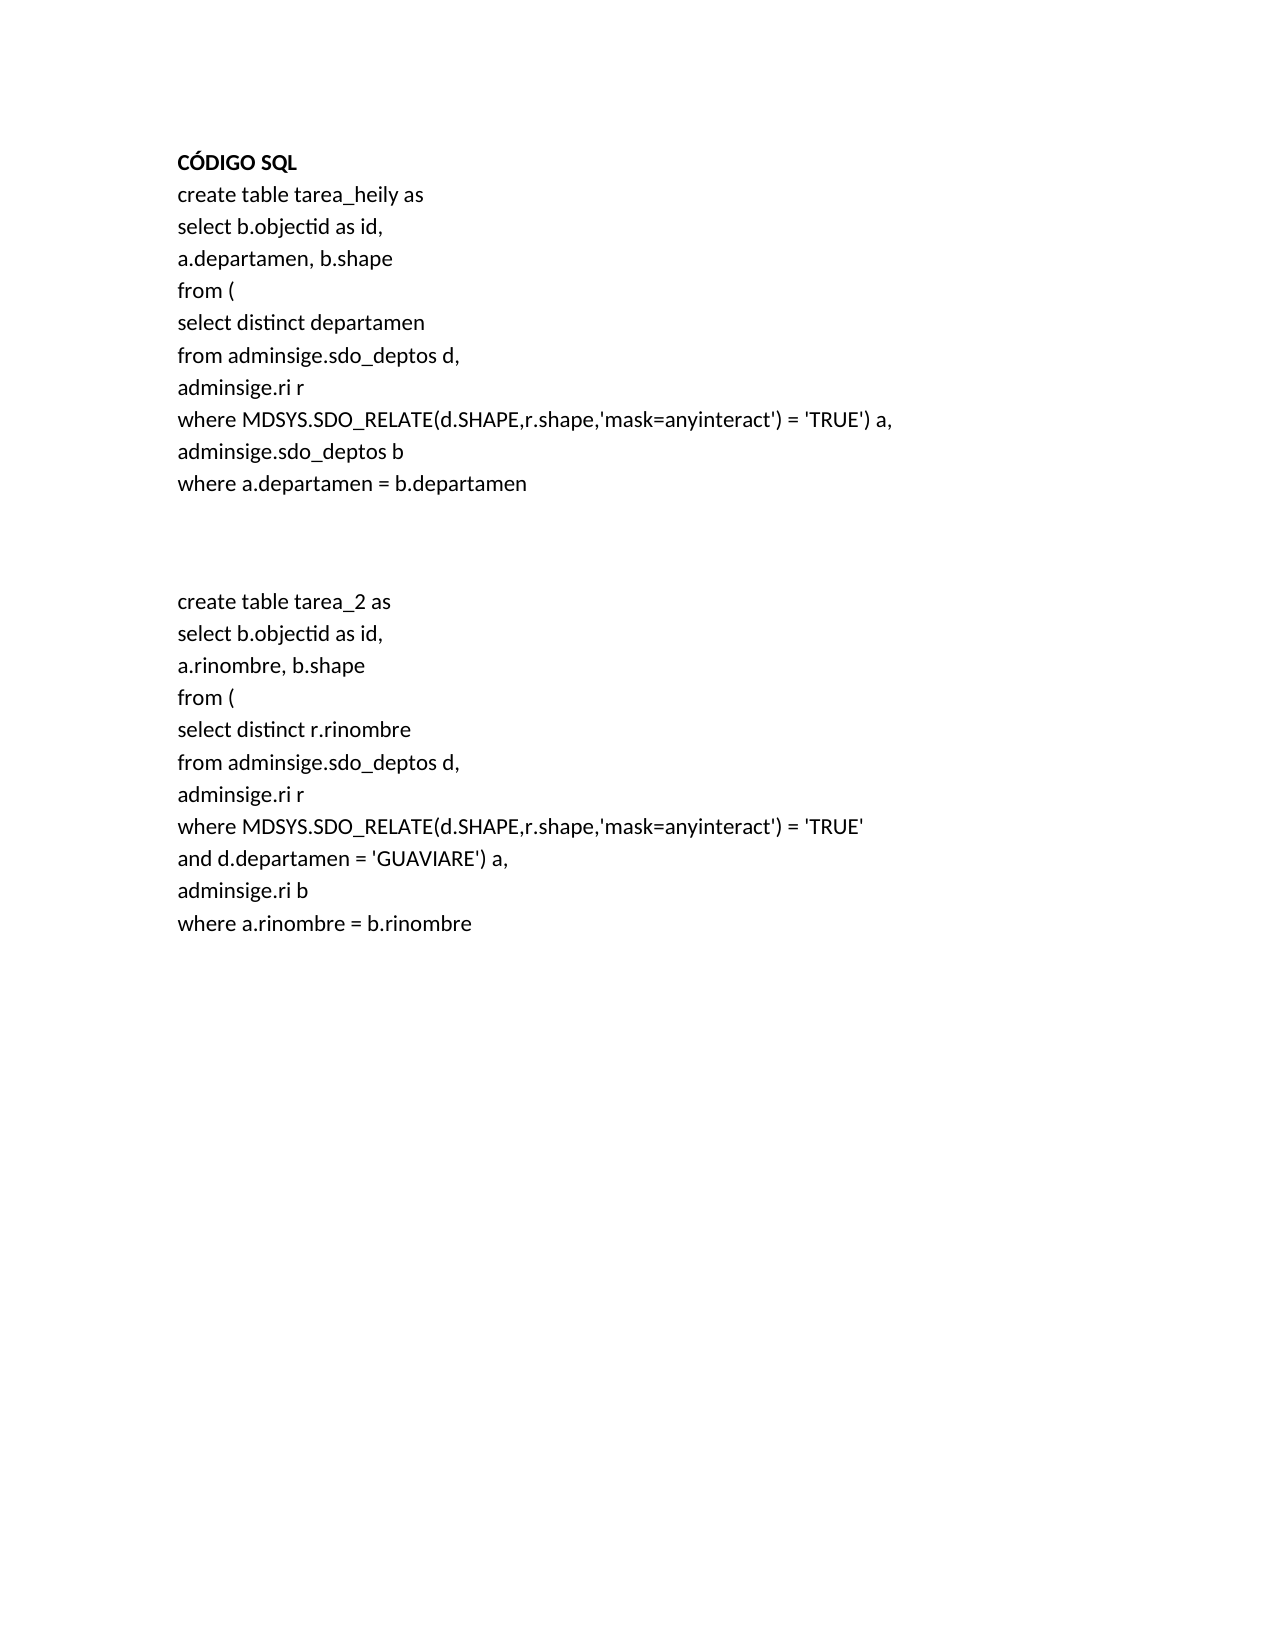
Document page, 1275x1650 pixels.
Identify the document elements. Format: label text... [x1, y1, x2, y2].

text from adminsige.sdo_deptos d, [177, 341, 1098, 369]
text select distinct r.rinombre [177, 716, 1098, 744]
text select distinct departamen [177, 308, 1098, 337]
text select b.objectid as id, [177, 212, 1098, 240]
text and d.departamen = 'GUAVIARE') a, [177, 844, 1098, 872]
text select b.objectid as id, [177, 619, 1098, 647]
text from ( [177, 276, 1098, 304]
text from adminsige.sdo_deptos d, [177, 748, 1098, 776]
text CÓDIGO SQL [177, 148, 1098, 176]
text where MDSYS.SDO_RELATE(d.SHAPE,r.shape,'mask=anyinteract') = 'TRUE' [177, 812, 1098, 840]
text a.departamen, b.shape [177, 244, 1098, 272]
text a.rinombre, b.shape [177, 651, 1098, 679]
text adminsige.sdo_deptos b [177, 437, 1098, 465]
text where a.departamen = b.departamen [177, 469, 1098, 497]
text from ( [177, 683, 1098, 711]
text where MDSYS.SDO_RELATE(d.SHAPE,r.shape,'mask=anyinteract') = 'TRUE') a, [177, 405, 1098, 433]
text adminsige.ri r [177, 780, 1098, 808]
text adminsige.ri b [177, 877, 1098, 904]
text adminsige.ri r [177, 373, 1098, 401]
text create table tarea_2 as [177, 587, 1098, 615]
text create table tarea_heily as [177, 180, 1098, 208]
text where a.rinombre = b.rinombre [177, 909, 1098, 937]
